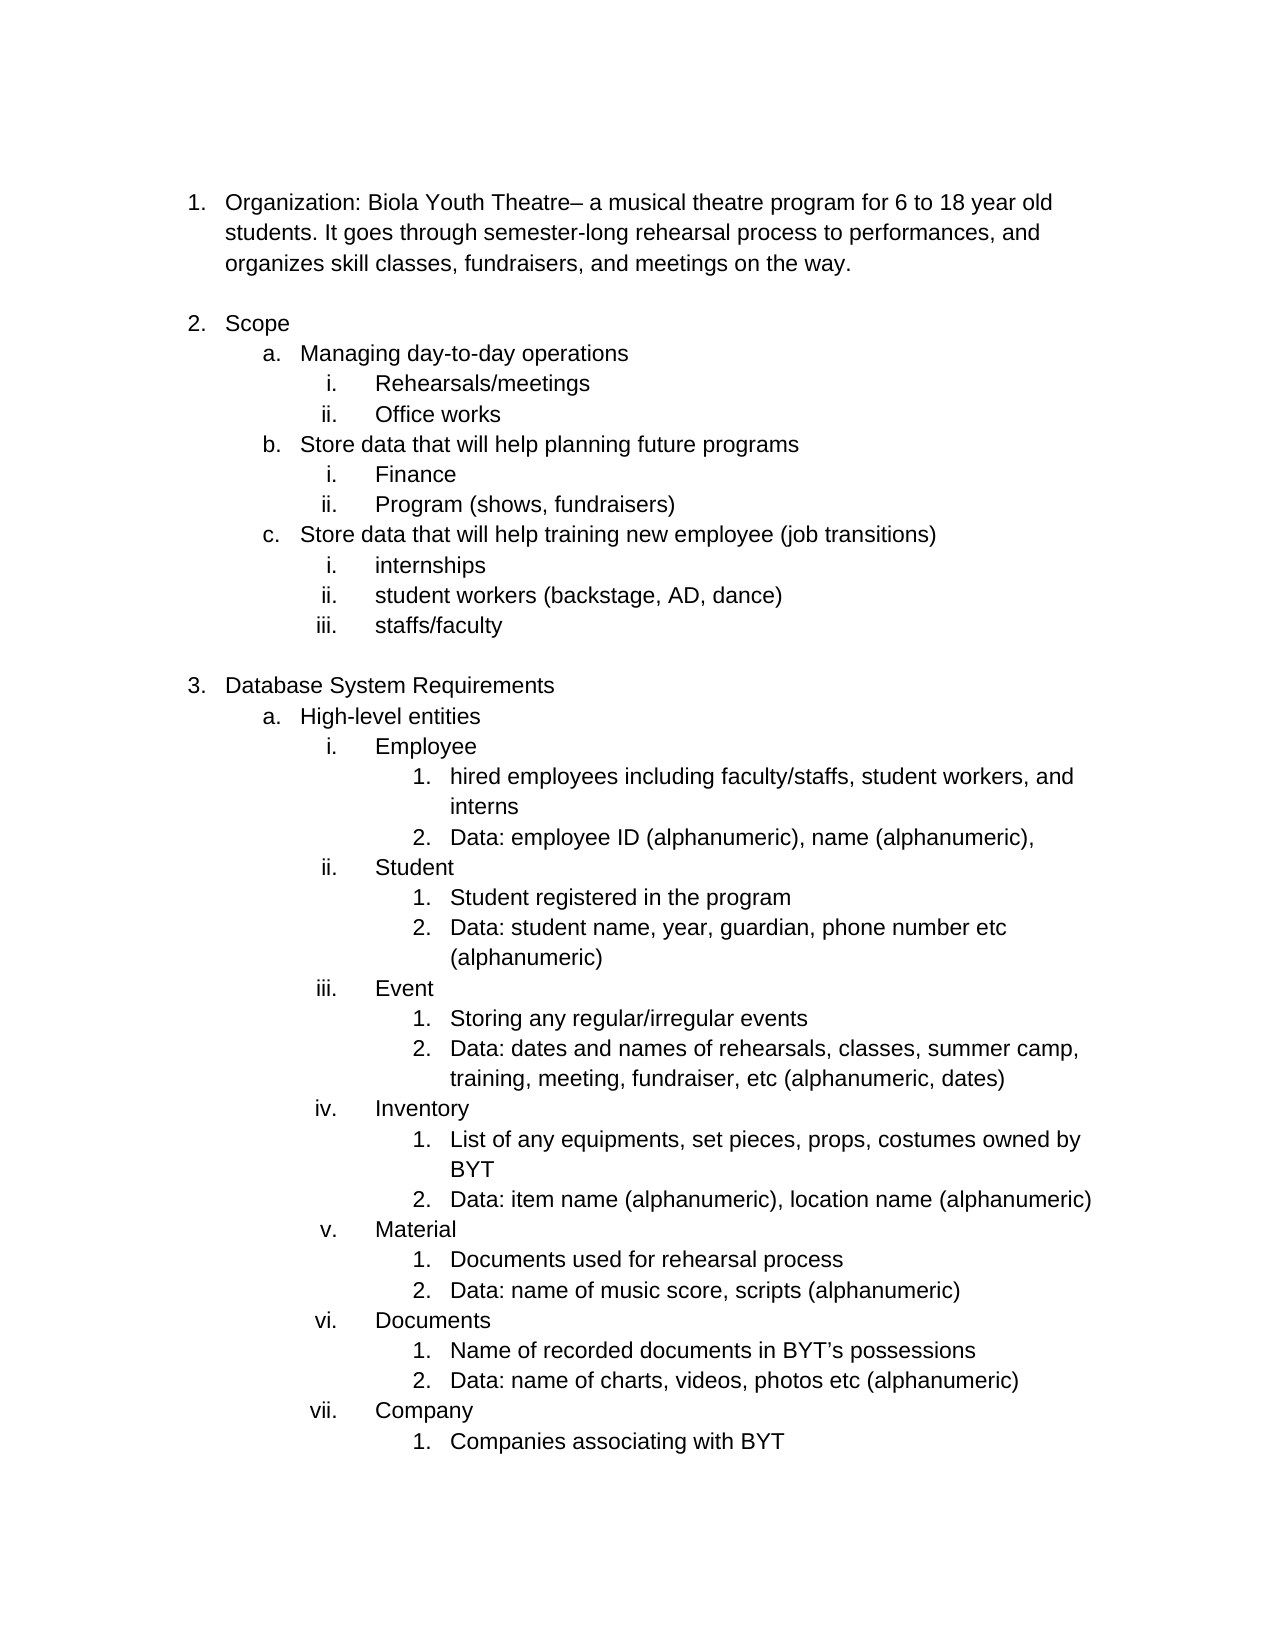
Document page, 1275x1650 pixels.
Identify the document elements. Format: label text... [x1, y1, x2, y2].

list Database System Requirements [187, 672, 1125, 699]
list Event [337, 974, 1125, 1001]
list Data: student name, year, guardian, phone number etc (alphanumeric) [412, 914, 1125, 971]
list Storing any regular/irregular events [412, 1005, 1125, 1031]
list Employee [337, 733, 1125, 759]
list Finance [337, 461, 1125, 487]
list Company [337, 1397, 1125, 1424]
list Office works [337, 401, 1125, 427]
list Organization: Biola Youth Theatre– a musical theatre program for 6 to 18 year old students. It goes through semester-long rehearsal process to performances, and organizes skill classes, fundraisers, and meetings on the way. [187, 189, 1125, 276]
list Documents used for rehearsal process [412, 1246, 1125, 1273]
list Rehearsals/meetings [337, 370, 1125, 397]
list Inventory [337, 1095, 1125, 1122]
list Store data that will help training new employee (job transitions) [262, 521, 1125, 548]
list Store data that will help planning future programs [262, 431, 1125, 457]
list Student registered in the program [412, 884, 1125, 910]
list Student [337, 854, 1125, 880]
list student workers (backstage, AD, dance) [337, 582, 1125, 608]
list Name of recorded documents in BYT’s possessions [412, 1337, 1125, 1363]
list staffs/faculty [337, 612, 1125, 638]
list Material [337, 1216, 1125, 1243]
list Data: dates and names of rehearsals, classes, summer camp, training, meeting, fundraiser, etc (alphanumeric, dates) [412, 1035, 1125, 1092]
list Data: item name (alphanumeric), location name (alphanumeric) [412, 1186, 1125, 1212]
list Program (shows, fundraisers) [337, 491, 1125, 518]
list hired employees including faculty/staffs, student workers, and interns [412, 763, 1125, 820]
list Companies associating with BYT [412, 1428, 1125, 1454]
list List of any equipments, set pieces, props, costumes owned by BYT [412, 1126, 1125, 1182]
list Data: name of charts, videos, photos etc (alphanumeric) [412, 1367, 1125, 1394]
list Scope [187, 310, 1125, 336]
list Documents [337, 1307, 1125, 1333]
list Data: name of music score, scripts (alphanumeric) [412, 1277, 1125, 1303]
list Data: employee ID (alphanumeric), name (alphanumeric), [412, 823, 1125, 850]
list Managing day-to-day operations [262, 340, 1125, 367]
list High-level entities [262, 703, 1125, 729]
list internships [337, 552, 1125, 578]
